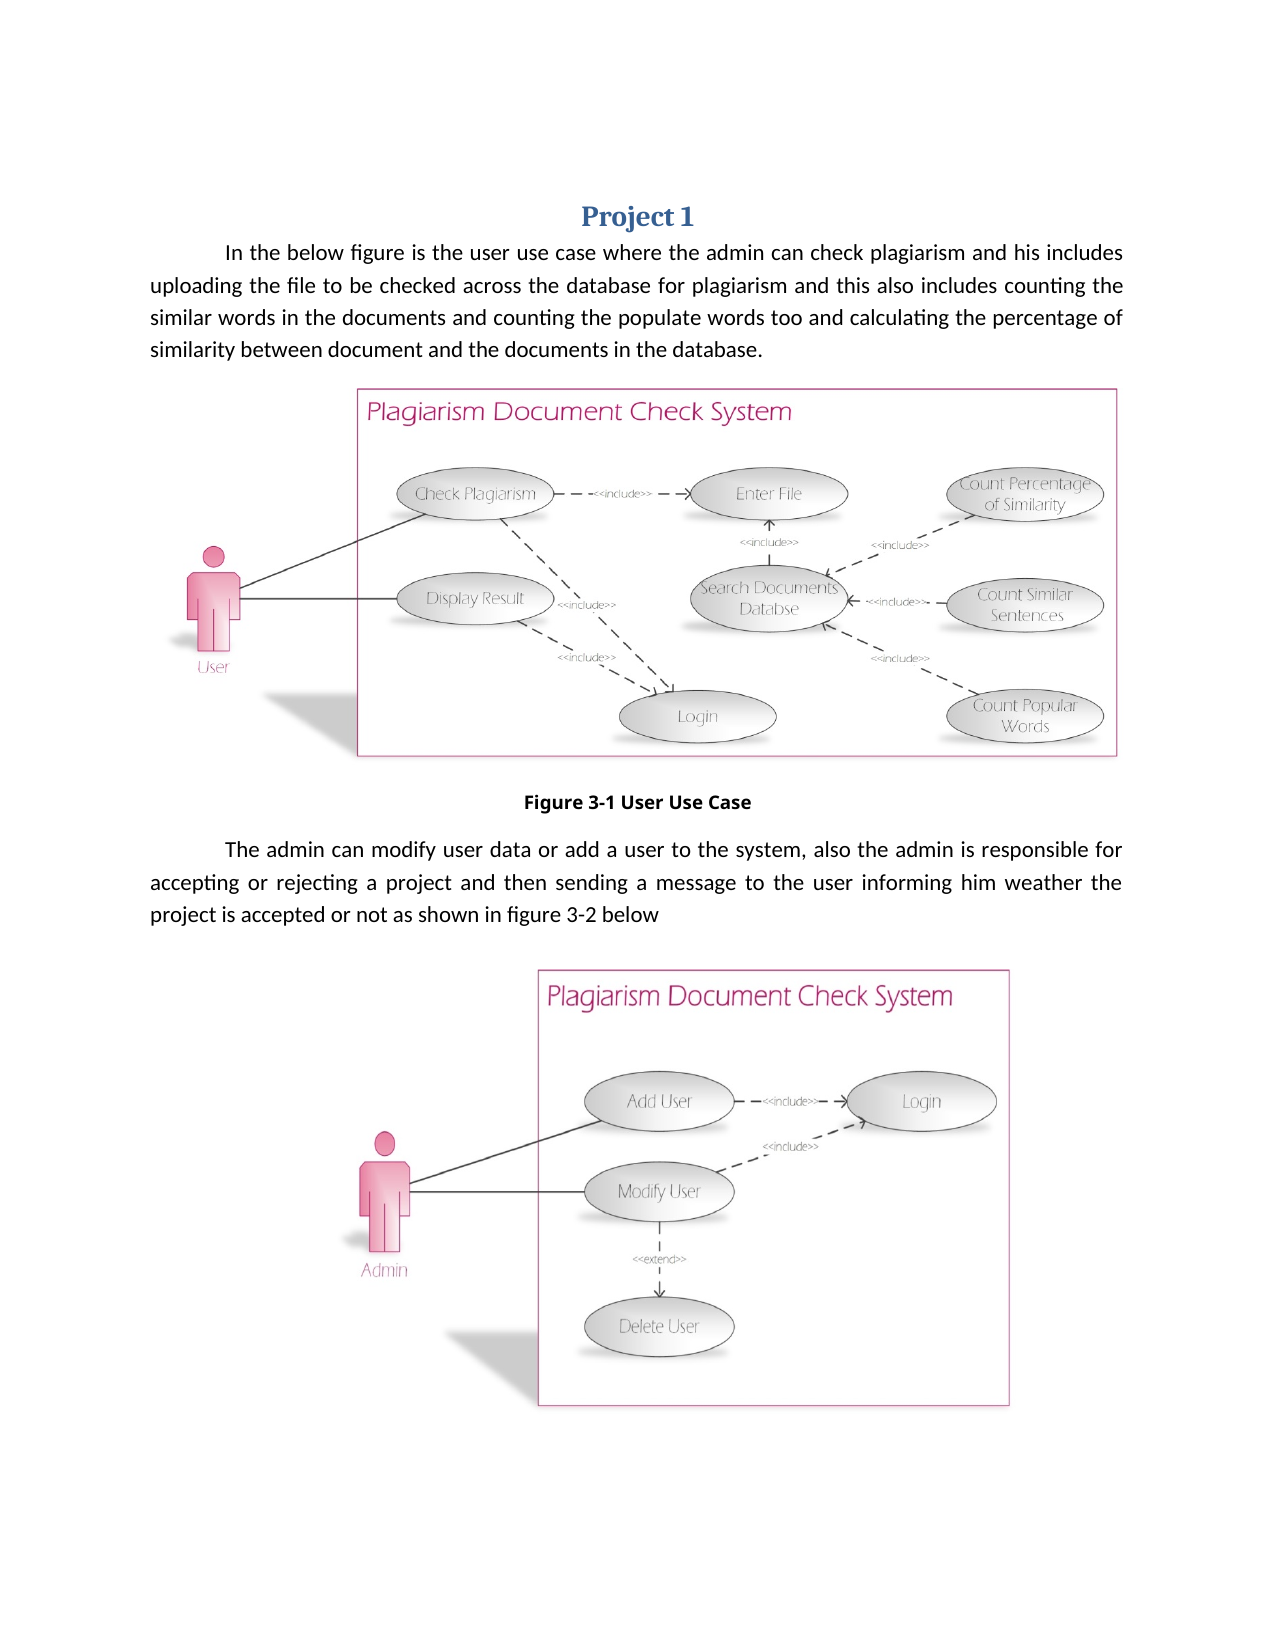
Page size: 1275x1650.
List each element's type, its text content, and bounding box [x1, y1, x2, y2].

subtitle Project 1 [150, 200, 1125, 233]
text In the below figure is the user use case where the admin can check plagiarism and his includes uploading the file to be checked across the database for plagiarism and this also includes counting the similar words in the documents and counting the populate words too and calculating the percentage of similarity between document and the documents in the database. [150, 238, 1125, 363]
picture [324, 969, 1018, 1416]
picture [150, 388, 1125, 765]
text The admin can modify user data or add a user to the system, also the admin is responsible for accepting or rejecting a project and then sending a message to the user informing him weather the project is accepted or not as shown in figure 3-2 below [150, 836, 1125, 928]
